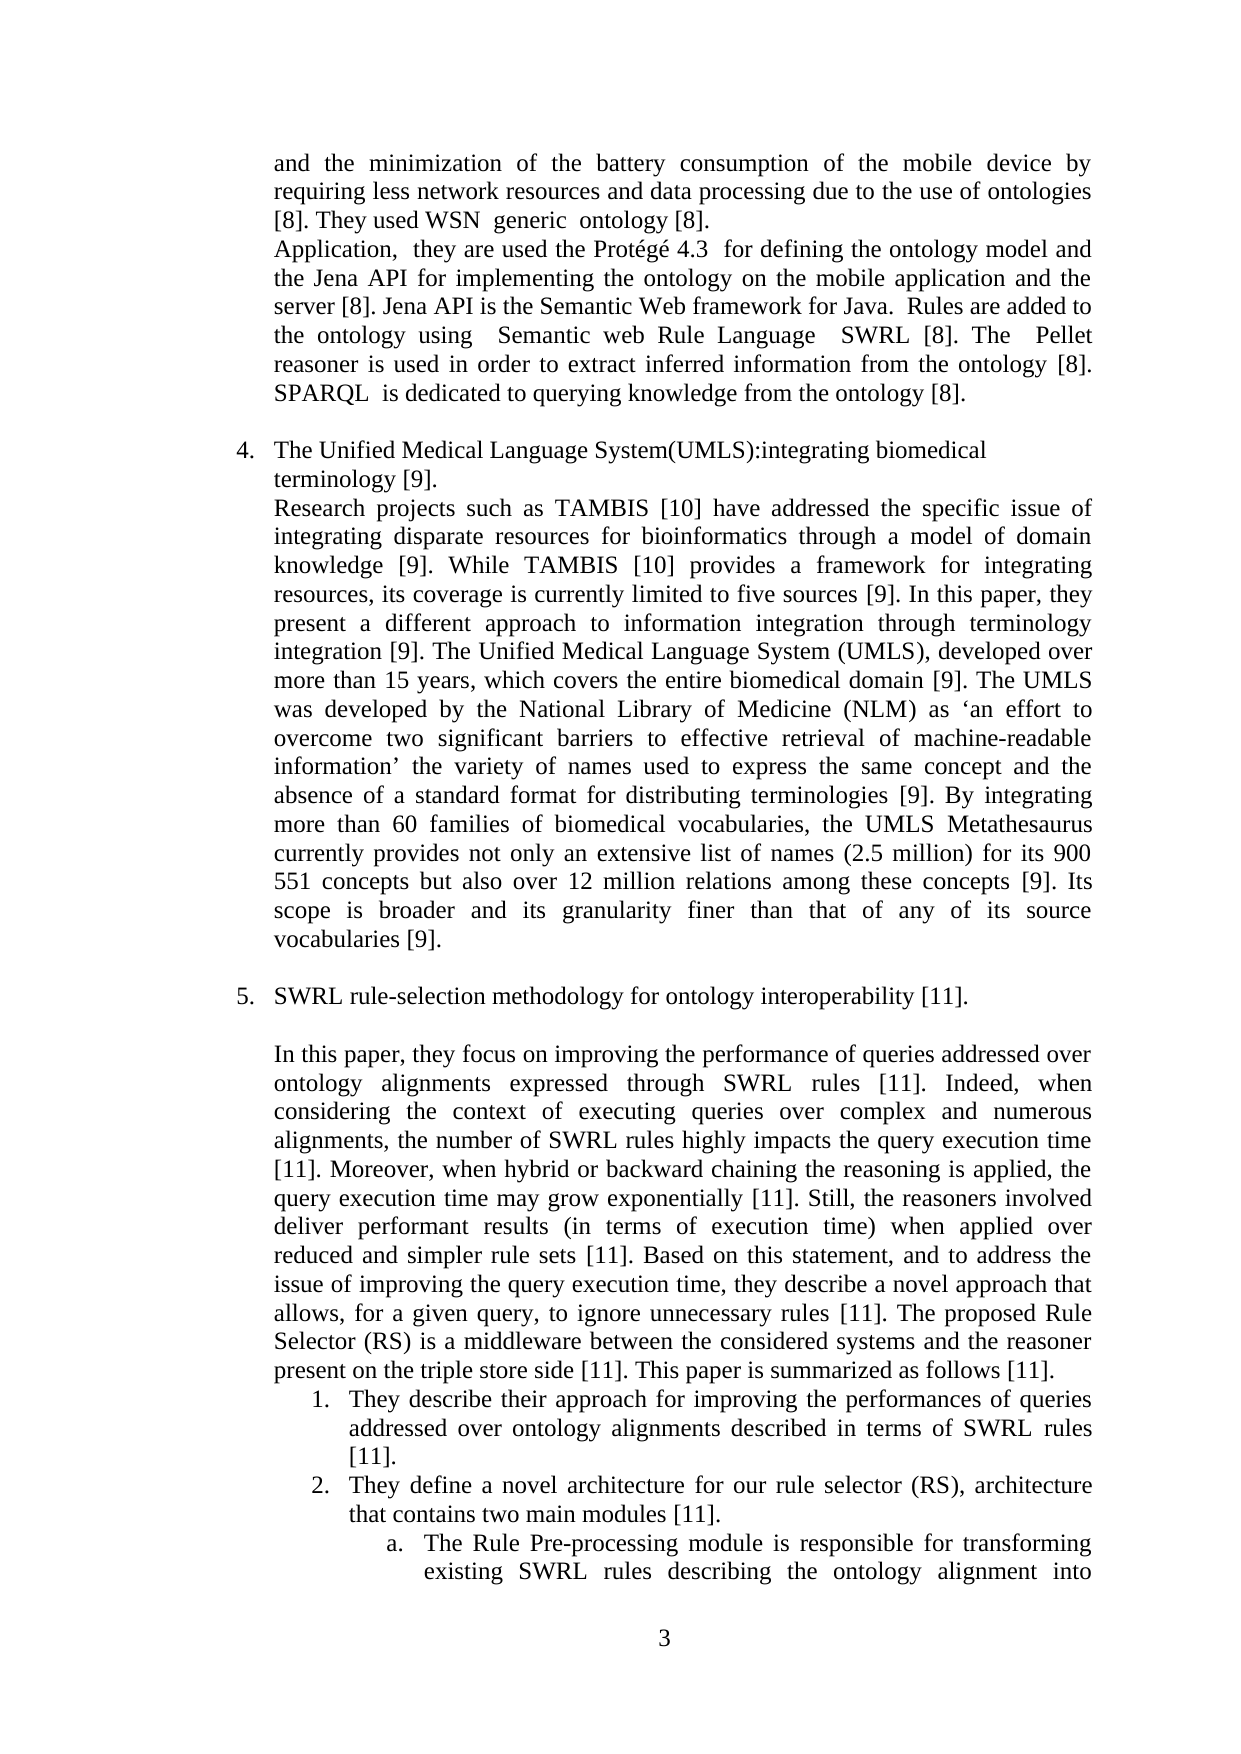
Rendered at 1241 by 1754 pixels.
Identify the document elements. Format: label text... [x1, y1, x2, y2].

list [386, 1528, 1092, 1585]
list They define a novel architecture for our rule selector (RS), architecture that contains two main modules. [311, 1470, 1092, 1528]
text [274, 148, 1092, 234]
text Application, they are used the Protégé 4.3 for defining the ontology model and the Jena API for implementing the ontology on the mobile application and the server. Jena API is the Semantic Web framework for Java. Rules are added to the ontology using Semantic web Rule Language SWRL. The Pellet reasoner is used in order to extract inferred information from the ontology. SPARQL is dedicated to querying knowledge from the ontology. [274, 234, 1092, 406]
text In this paper, they focus on improving the performance of queries addressed over ontology alignments expressed through SWRL rules. Indeed, when considering the context of executing queries over complex and numerous alignments, the number of SWRL rules highly impacts the query execution time. Moreover, when hybrid or backward chaining the reasoning is applied, the query execution time may grow exponentially. Still, the reasoners involved deliver performant results (in terms of execution time) when applied over reduced and simpler rule sets. Based on this statement, and to address the issue of improving the query execution time, they describe a novel approach that allows, for a given query, to ignore unnecessary rules. The proposed Rule Selector (RS) is a middleware between the considered systems and the reasoner present on the triple store side. This paper is summarized as follows. [274, 1039, 1092, 1384]
text Research projects such as TAMBIS have addressed the specific issue of integrating disparate resources for bioinformatics through a model of domain knowledge. While TAMBIS provides a framework for integrating resources, its coverage is currently limited to five sources. In this paper, they present a different approach to information integration through terminology integration. The Unified Medical Language System (UMLS), developed over more than 15 years, which covers the entire biomedical domain. The UMLS was developed by the National Library of Medicine (NLM) as ‘an effort to overcome two significant barriers to effective retrieval of machine-readable information’ the variety of names used to express the same concept and the absence of a standard format for distributing terminologies. By integrating more than 60 families of biomedical vocabularies, the UMLS Metathesaurus currently provides not only an extensive list of names (2.5 million) for its 900 551 concepts but also over 12 million relations among these concepts. Its scope is broader and its granularity finer than that of any of its source vocabularies. [274, 493, 1092, 953]
list SWRL rule-selection methodology for ontology interoperability. [236, 981, 1092, 1010]
list They describe their approach for improving the performances of queries addressed over ontology alignments described in terms of SWRL rules. [311, 1384, 1092, 1470]
list The Unified Medical Language System(UMLS):integrating biomedical terminology . [236, 435, 1092, 493]
